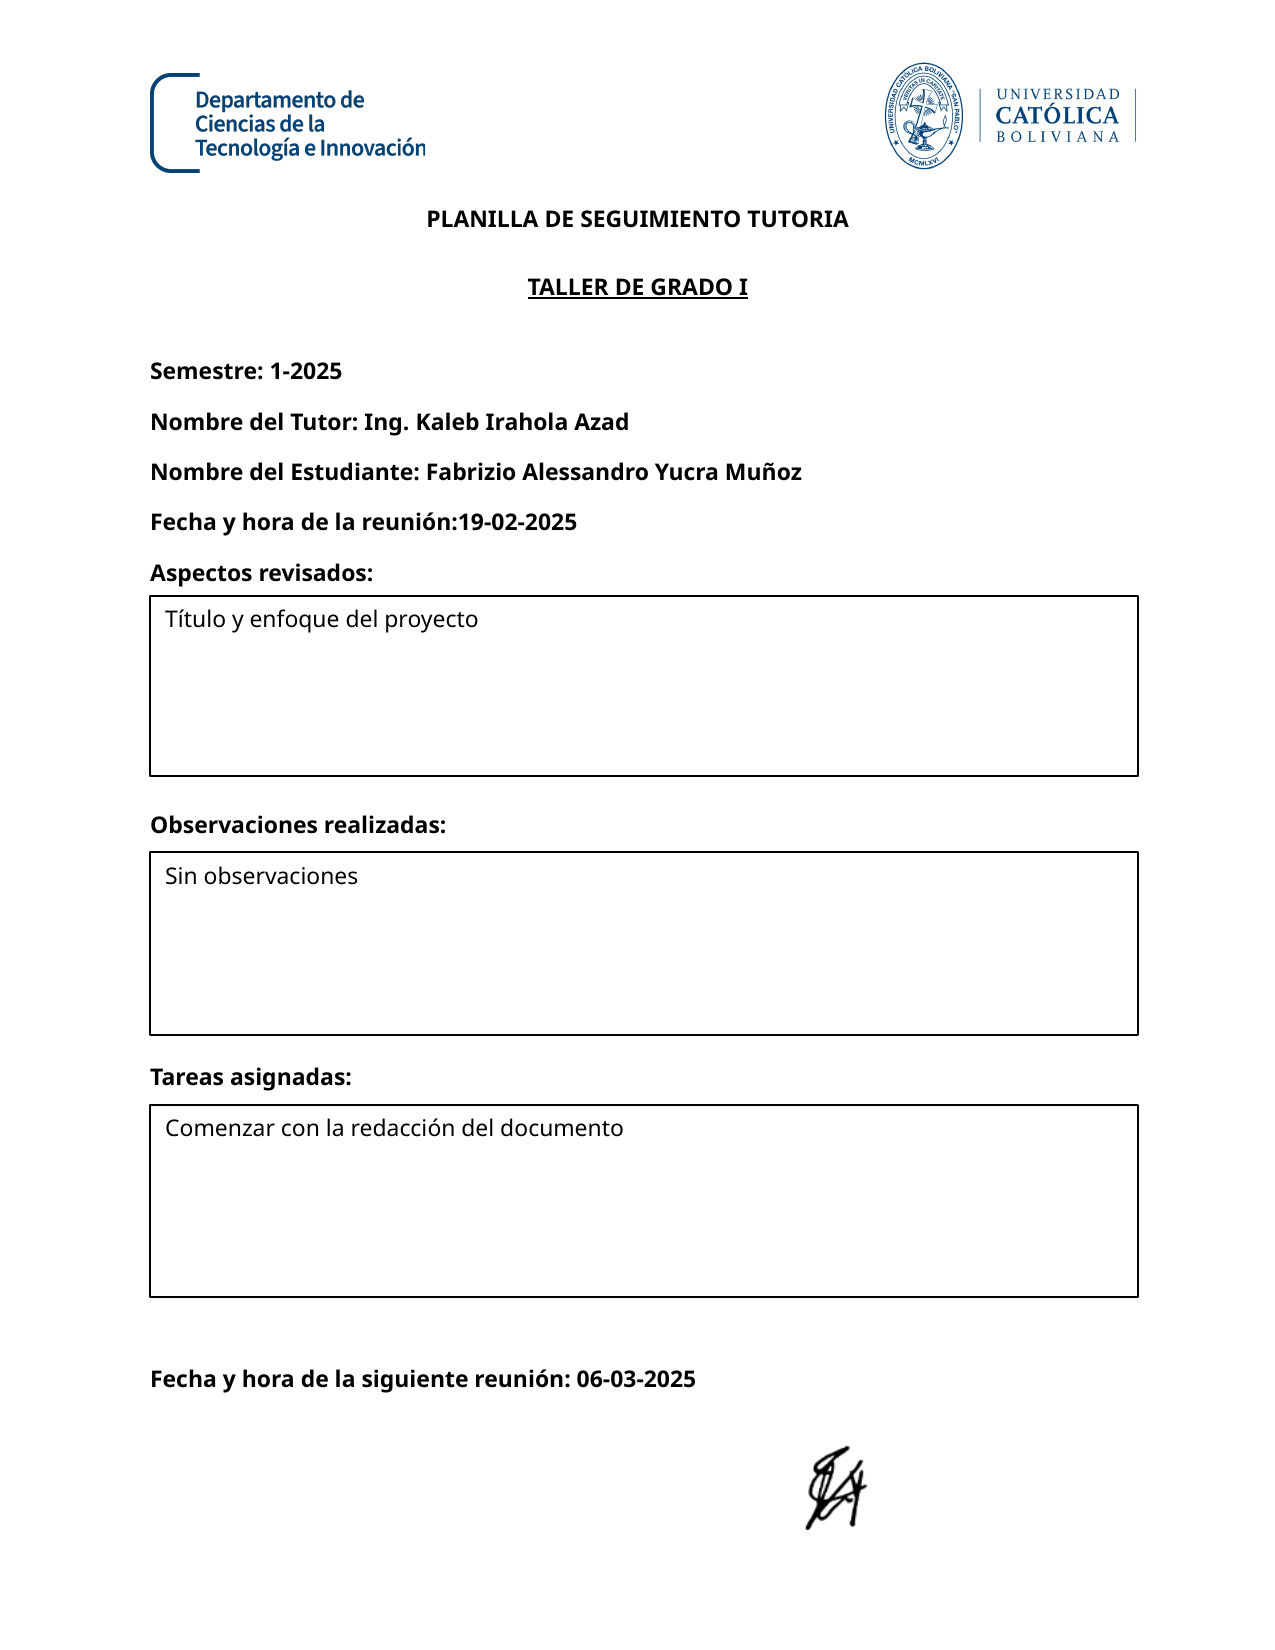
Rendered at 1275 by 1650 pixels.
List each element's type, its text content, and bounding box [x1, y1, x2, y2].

text Fecha y hora de la reunión:19-02-2025 [150, 506, 1125, 538]
text Nombre del Tutor: Ing. Kaleb Irahola Azad [150, 406, 1125, 437]
picture [882, 55, 1136, 174]
text Observaciones realizadas: [150, 809, 1125, 840]
text Tareas asignadas: [150, 1061, 1125, 1092]
text Semestre: 1-2025 [150, 355, 1125, 386]
text Nombre del Estudiante: Fabrizio Alessandro Yucra Muñoz [150, 456, 1125, 487]
text Fecha y hora de la siguiente reunión: 06-03-2025 [150, 1363, 1125, 1395]
picture [150, 73, 426, 173]
text TALLER DE GRADO I [150, 271, 1125, 302]
text Aspectos revisados: [150, 557, 1125, 588]
picture [790, 1441, 878, 1530]
text PLANILLA DE SEGUIMIENTO TUTORIA [150, 203, 1125, 235]
